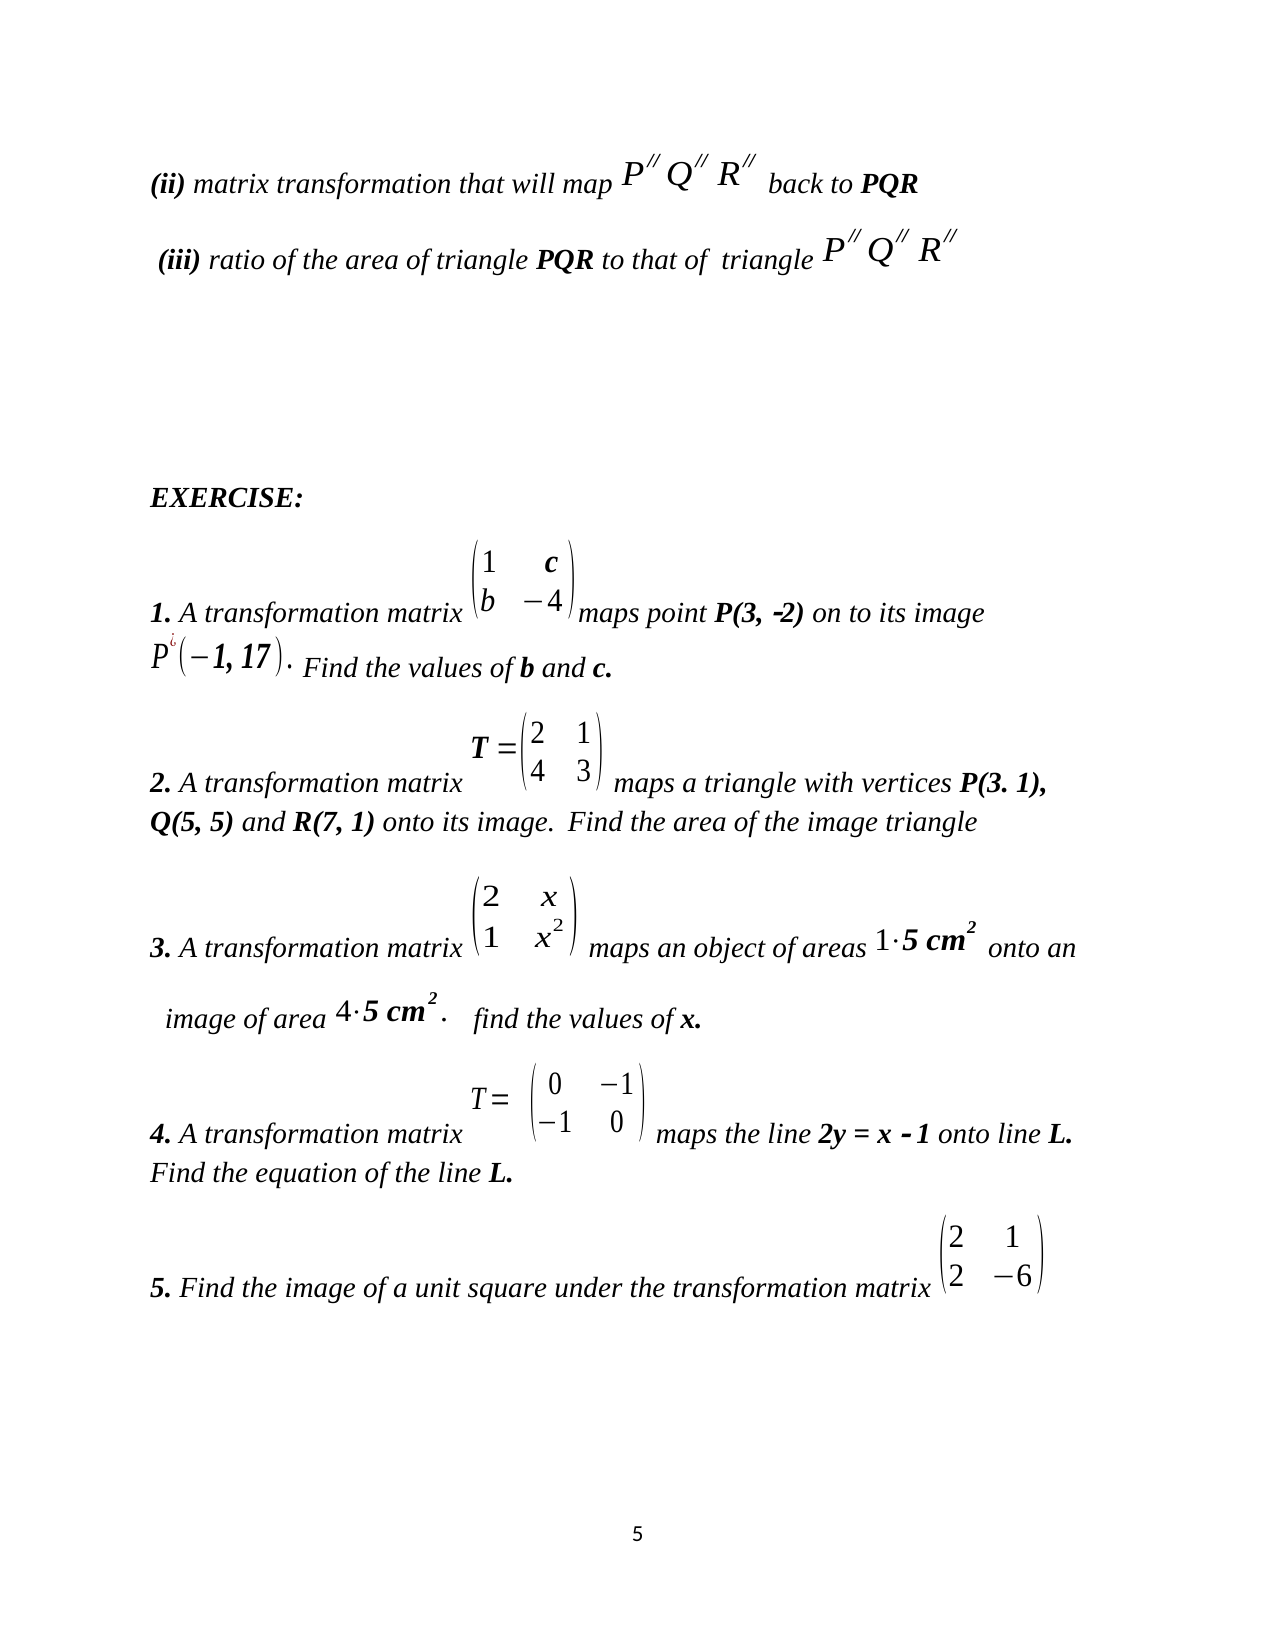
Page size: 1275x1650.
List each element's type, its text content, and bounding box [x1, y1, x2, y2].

text 4. A transformation matrix maps the line 2y = x 1 onto line L. Find the equation of the line L. [150, 1061, 1125, 1188]
text 5. Find the image of a unit square under the transformation matrix [150, 1214, 1125, 1303]
text image of area find the values of x. [150, 990, 1125, 1035]
text (iii) ratio of the area of triangle PQR to that of triangle [150, 226, 1125, 276]
text EXERCISE: [150, 480, 1125, 513]
text 1. A transformation matrix maps point P(3, 2) on to its image Find the values of b and c. [150, 539, 1125, 684]
text (ii) matrix transformation that will map back to PQR [150, 150, 1125, 200]
text 3. A transformation matrix maps an object of areas onto an [150, 875, 1125, 964]
text 2. A transformation matrix maps a triangle with vertices P(3. 1), Q(5, 5) and R(7, 1) onto its image. Find the area of the image triangle [150, 710, 1125, 848]
